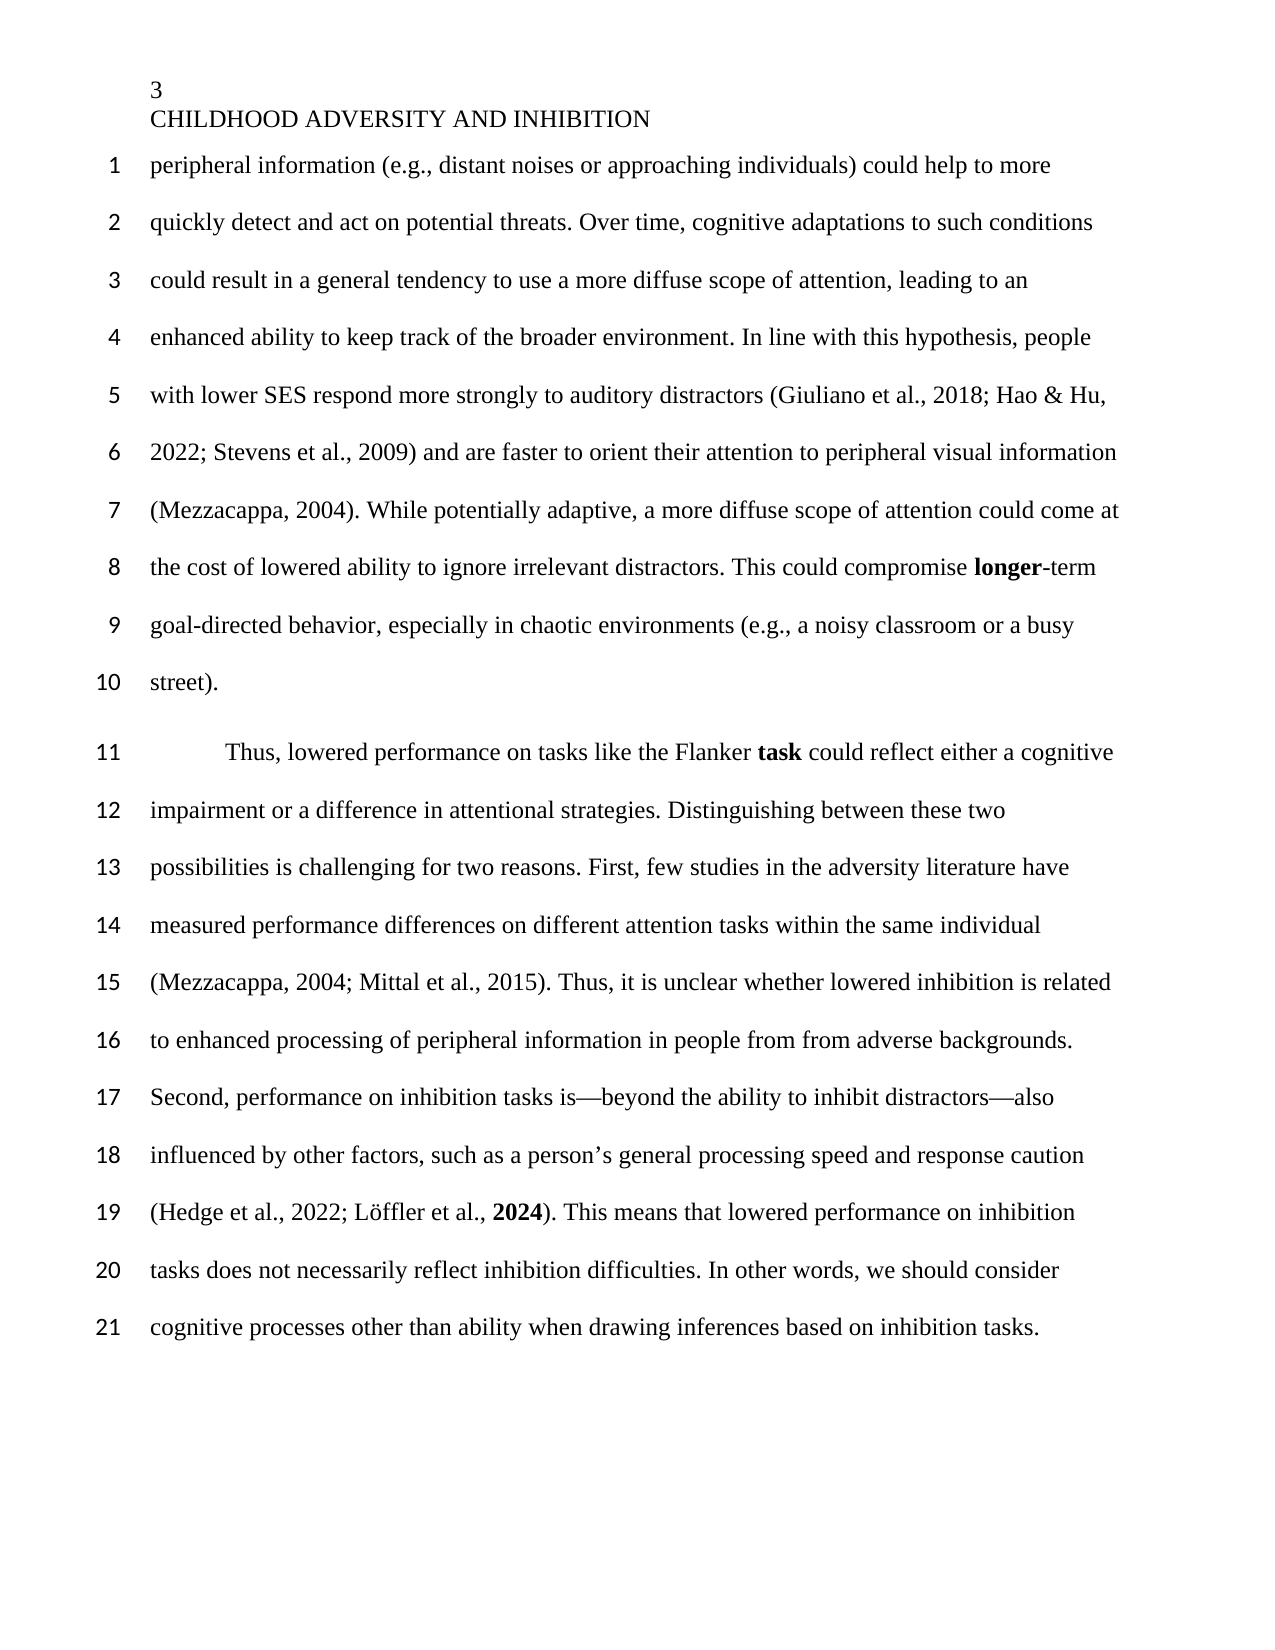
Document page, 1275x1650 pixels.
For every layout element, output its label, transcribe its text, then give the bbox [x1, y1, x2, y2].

text Thus, lowered performance on tasks like the Flanker task could reflect either a cognitive impairment or a difference in attentional strategies. Distinguishing between these two possibilities is challenging for two reasons. First, few studies in the adversity literature have measured performance differences on different attention tasks within the same individual (Mezzacappa, 2004; Mittal et al., 2015). Thus, it is unclear whether lowered inhibition is related to enhanced processing of peripheral information in people from from adverse backgrounds. Second, performance on inhibition tasks is—beyond the ability to inhibit distractors—also influenced by other factors, such as a person’s general processing speed and response caution (Hedge et al., 2022; Löffler et al., 2024). This means that lowered performance on inhibition tasks does not necessarily reflect inhibition difficulties. In other words, we should consider cognitive processes other than ability when drawing inferences based on inhibition tasks. [150, 737, 1125, 1341]
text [150, 150, 1125, 696]
